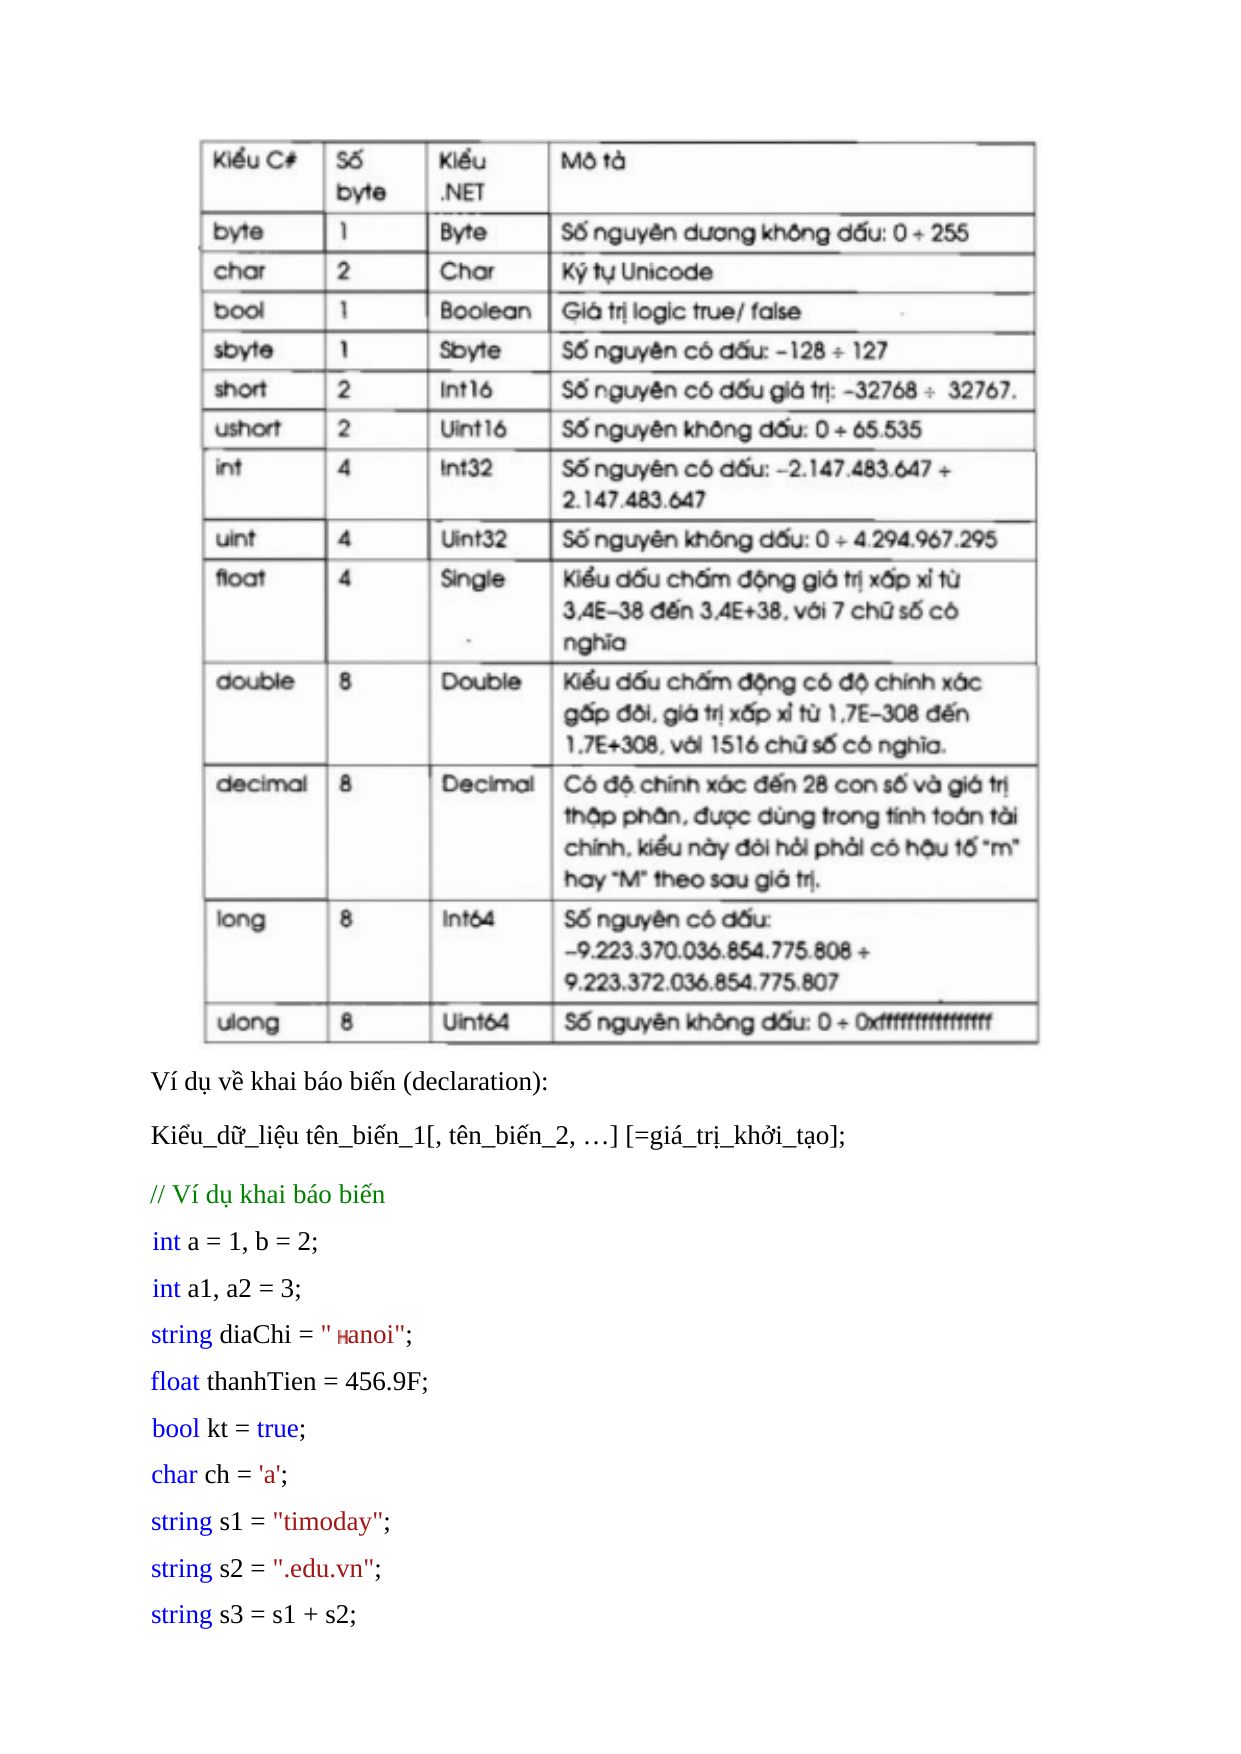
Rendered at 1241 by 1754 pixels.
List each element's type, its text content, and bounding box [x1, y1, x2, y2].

text string diaChi = " anoi"; [151, 1318, 1119, 1350]
text string s1 = "timoday"; [151, 1505, 1119, 1536]
text int a1, a2 = 3; [152, 1272, 1119, 1303]
text int a = 1, b = 2; [152, 1225, 1119, 1256]
text string s3 = s1 + s2; [151, 1598, 1119, 1630]
text char ch = 'a'; [151, 1458, 1119, 1490]
picture [198, 138, 1042, 1050]
text string s2 = ".edu.vn"; [151, 1552, 1119, 1583]
text // Ví dụ khai báo biến [150, 1178, 1119, 1210]
text Kiểu_dữ_liệu tên_biến_1[, tên_biến_2, …] [=giá_trị_khởi_tạo]; [151, 1119, 1119, 1151]
picture [338, 1330, 348, 1344]
text float thanhTien = 456.9F; [150, 1365, 1119, 1396]
text bool kt = true; [152, 1412, 1119, 1443]
